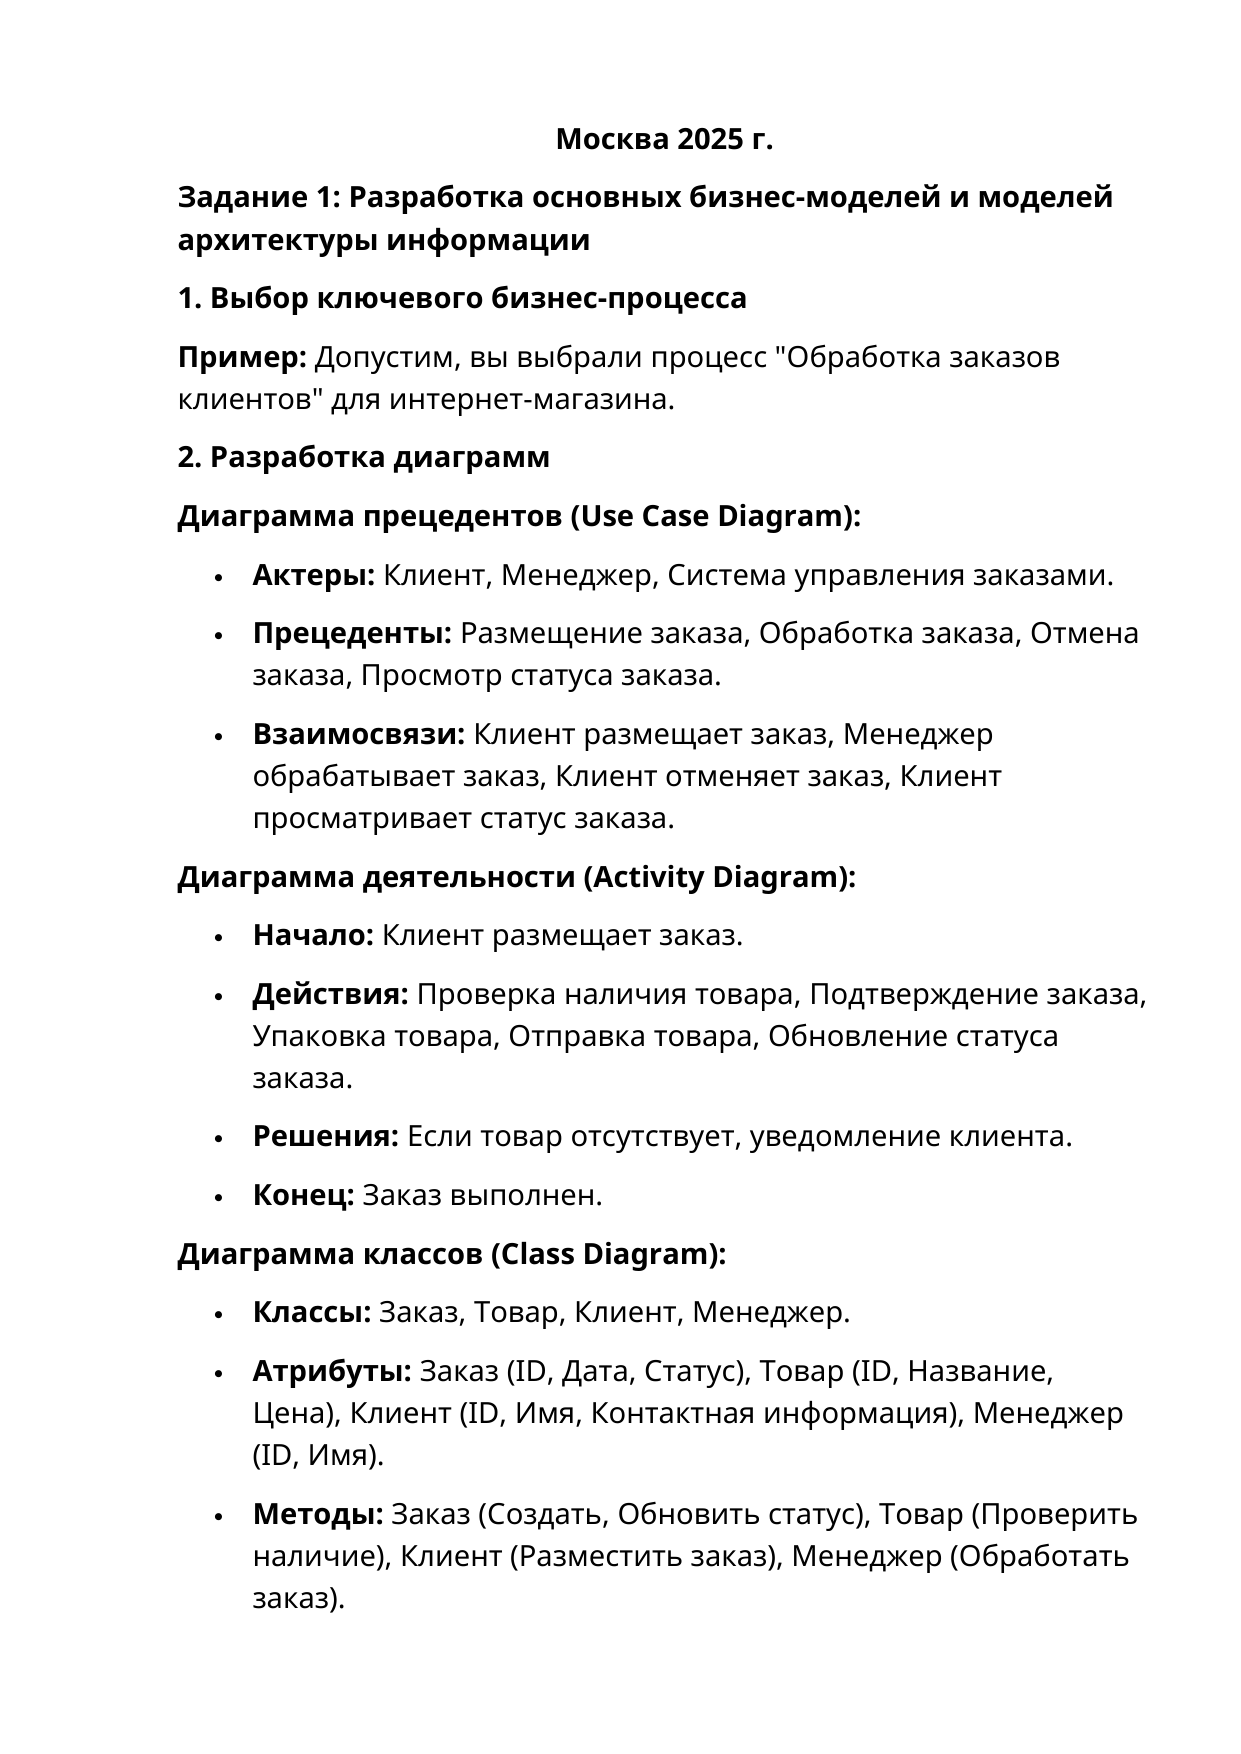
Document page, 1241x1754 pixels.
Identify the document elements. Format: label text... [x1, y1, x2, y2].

text Москва 2025 г. [177, 118, 1152, 158]
text Диаграмма деятельности (Activity Diagram): [177, 856, 1152, 896]
list Конец: Заказ выполнен. [215, 1174, 1152, 1214]
text 2. Разработка диаграмм [177, 437, 1152, 476]
text 1. Выбор ключевого бизнес-процесса [177, 277, 1152, 317]
list Атрибуты: Заказ (ID, Дата, Статус), Товар (ID, Название, Цена), Клиент (ID, Имя, Контактная информация), Менеджер (ID, Имя). [215, 1350, 1152, 1474]
list Актеры: Клиент, Менеджер, Система управления заказами. [215, 554, 1152, 594]
text Пример: Допустим, вы выбрали процесс "Обработка заказов клиентов" для интернет-магазина. [177, 336, 1152, 418]
list Решения: Если товар отсутствует, уведомление клиента. [215, 1116, 1152, 1155]
list Начало: Клиент размещает заказ. [215, 914, 1152, 954]
text Диаграмма классов (Class Diagram): [177, 1233, 1152, 1273]
list Действия: Проверка наличия товара, Подтверждение заказа, Упаковка товара, Отправка товара, Обновление статуса заказа. [215, 973, 1152, 1097]
text Задание 1: Разработка основных бизнес-моделей и моделей архитектуры информации [177, 177, 1152, 258]
list Взаимосвязи: Клиент размещает заказ, Менеджер обрабатывает заказ, Клиент отменяет заказ, Клиент просматривает статус заказа. [215, 713, 1152, 837]
list Методы: Заказ (Создать, Обновить статус), Товар (Проверить наличие), Клиент (Разместить заказ), Менеджер (Обработать заказ). [215, 1493, 1152, 1617]
list Классы: Заказ, Товар, Клиент, Менеджер. [215, 1292, 1152, 1331]
text Диаграмма прецедентов (Use Case Diagram): [177, 495, 1152, 535]
list Прецеденты: Размещение заказа, Обработка заказа, Отмена заказа, Просмотр статуса заказа. [215, 613, 1152, 694]
